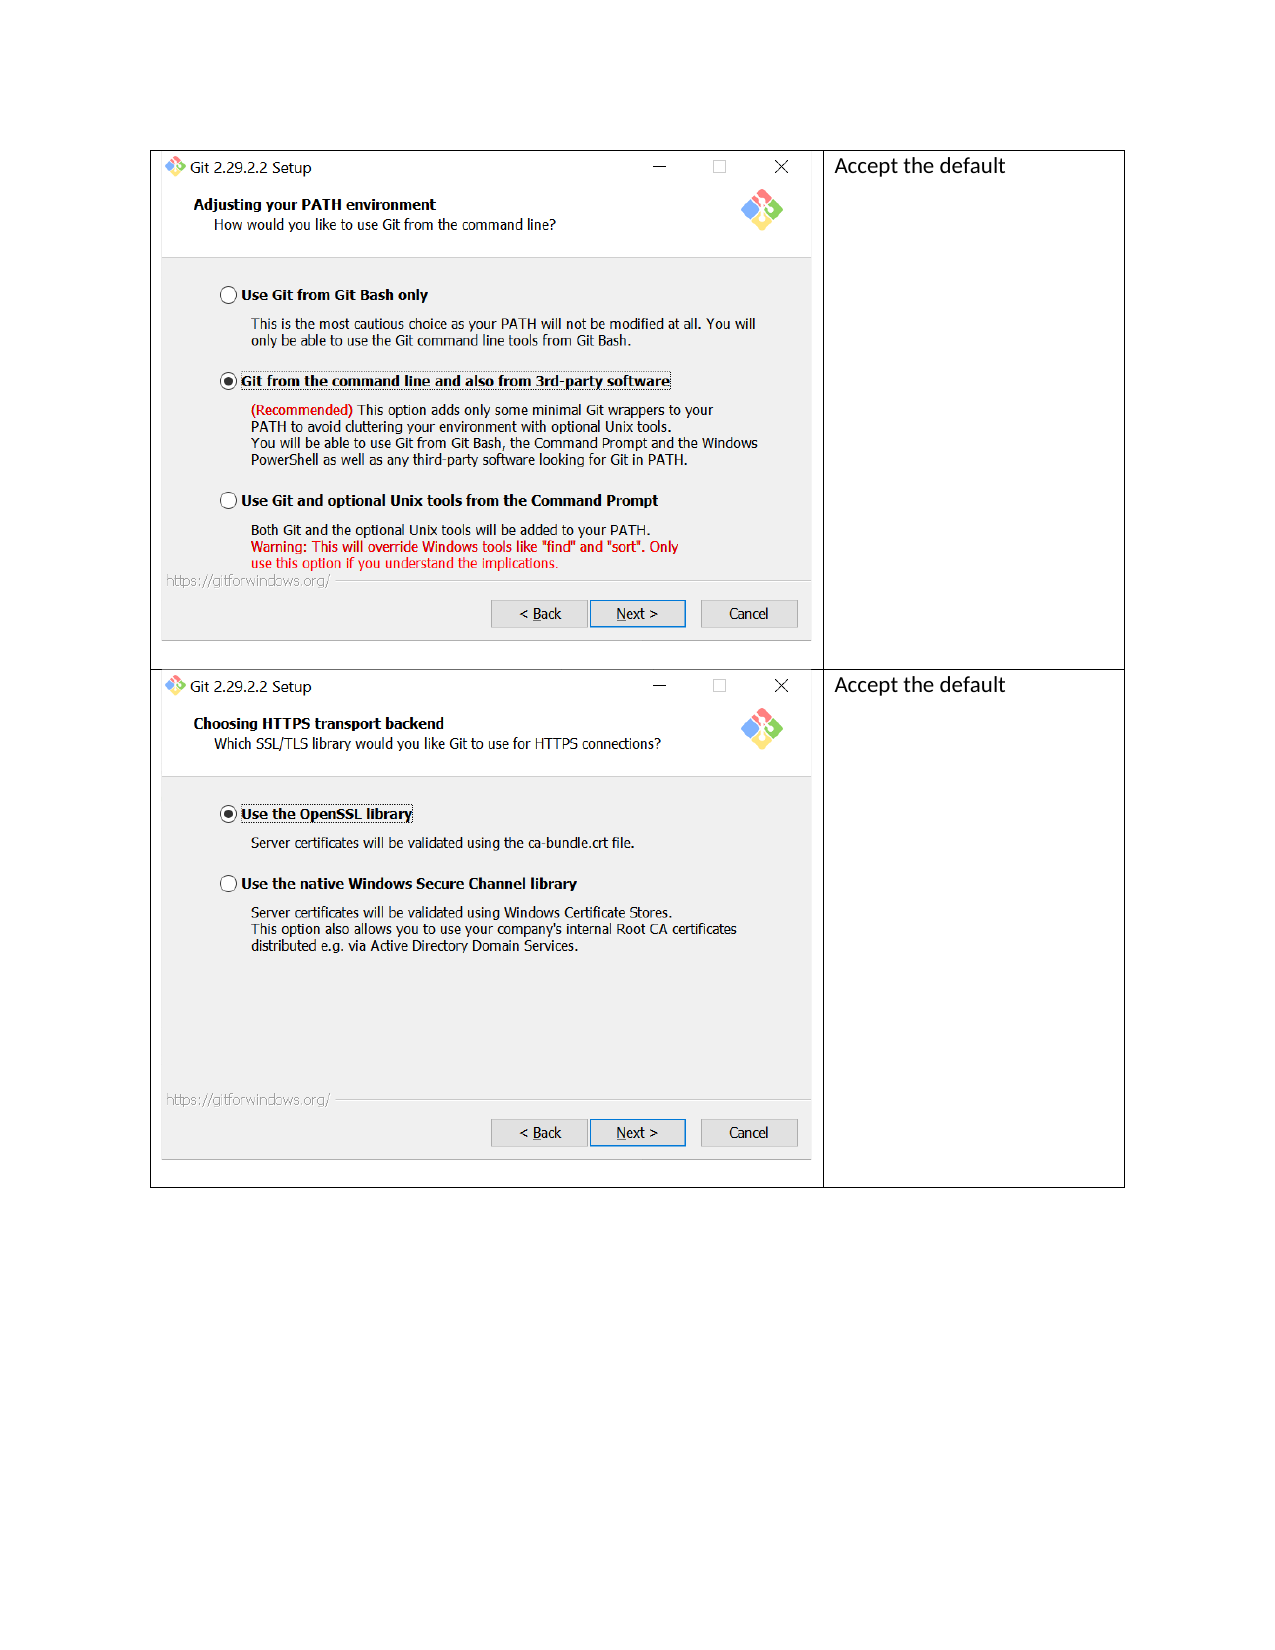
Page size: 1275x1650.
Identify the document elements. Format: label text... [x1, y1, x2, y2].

picture [161, 669, 812, 1160]
table_cell [151, 670, 823, 1187]
table_cell Accept the default [824, 670, 1124, 1187]
table_cell [151, 151, 823, 669]
table_cell Accept the default [824, 151, 1124, 669]
picture [161, 151, 812, 641]
